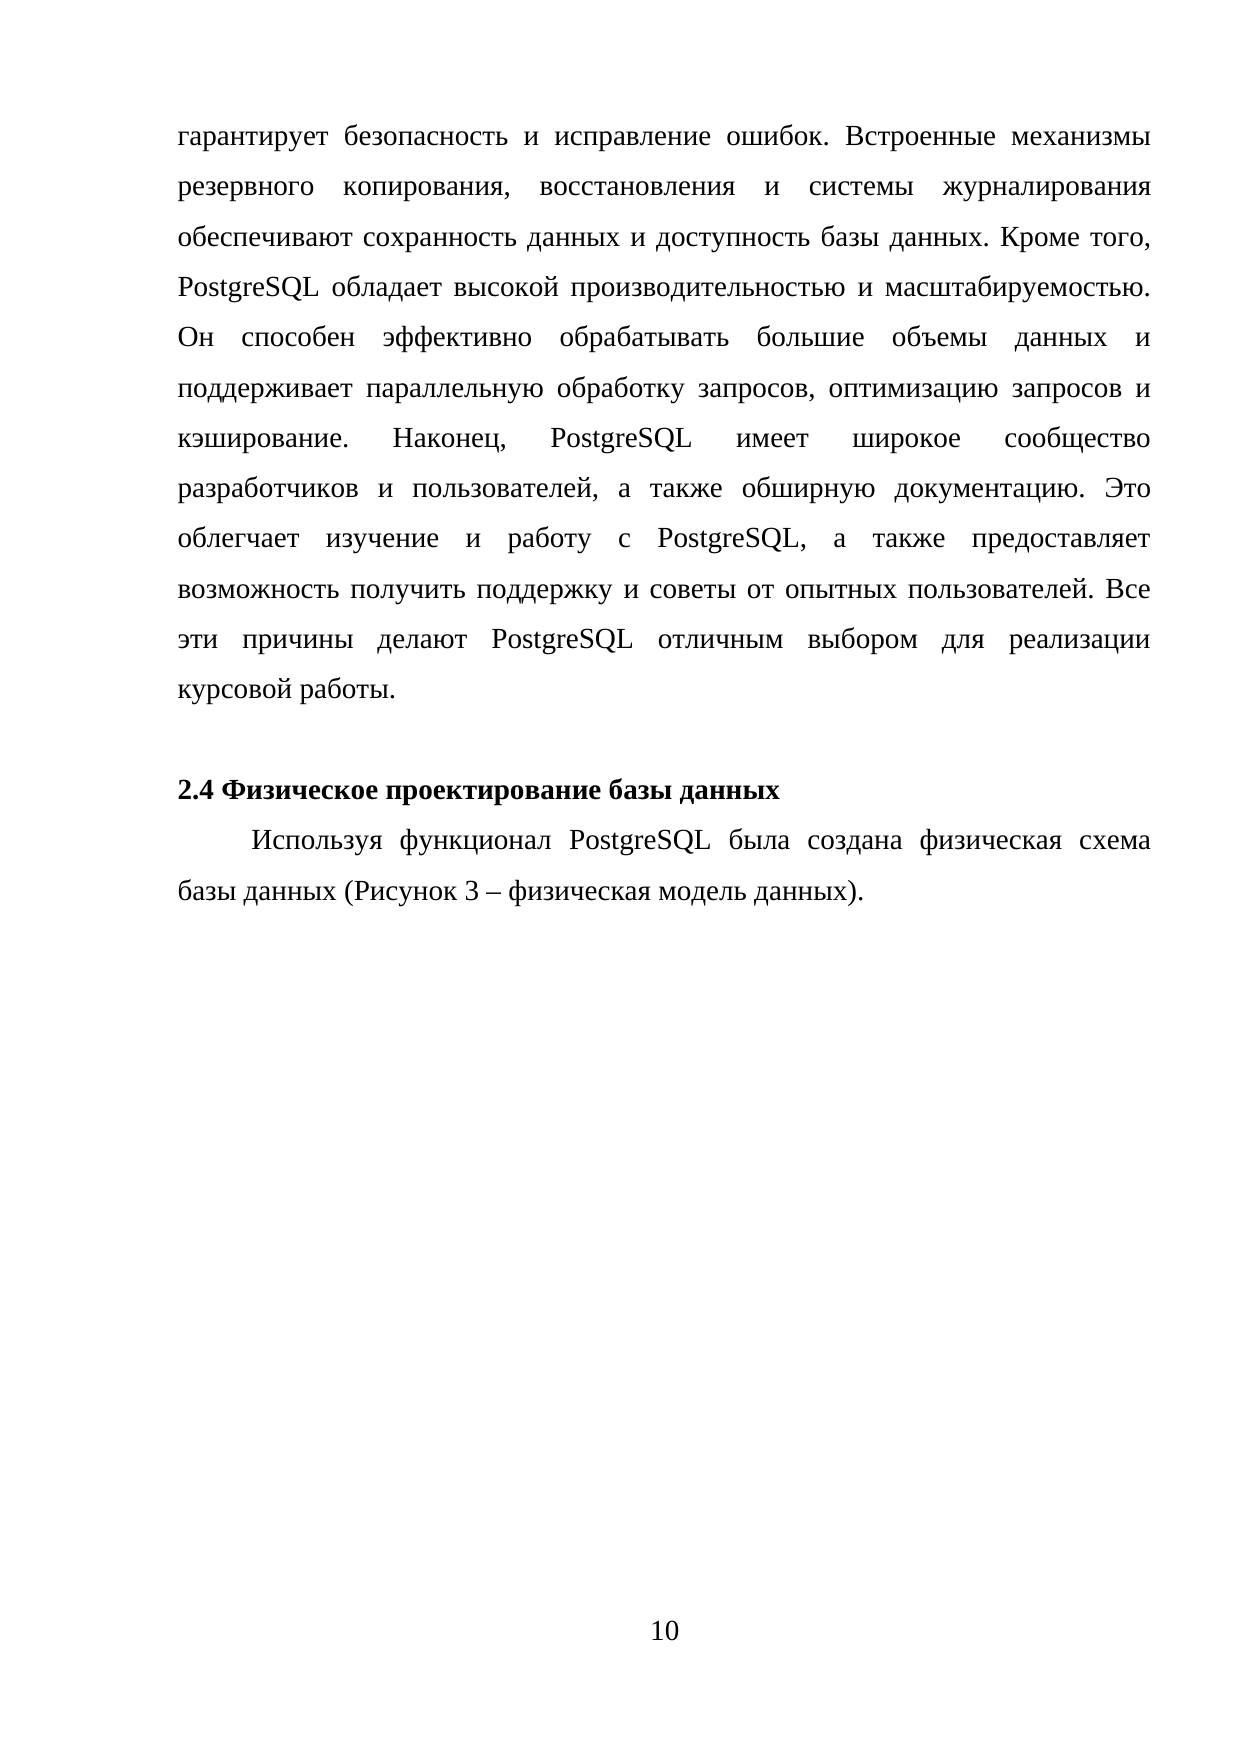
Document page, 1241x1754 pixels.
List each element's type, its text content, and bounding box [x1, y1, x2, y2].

text Используя функционал PostgreSQL была создана физическая схема базы данных (Рисунок 3 – физическая модель данных). [177, 822, 1152, 906]
subtitle 2.4 Физическое проектирование базы данных [177, 772, 1152, 806]
